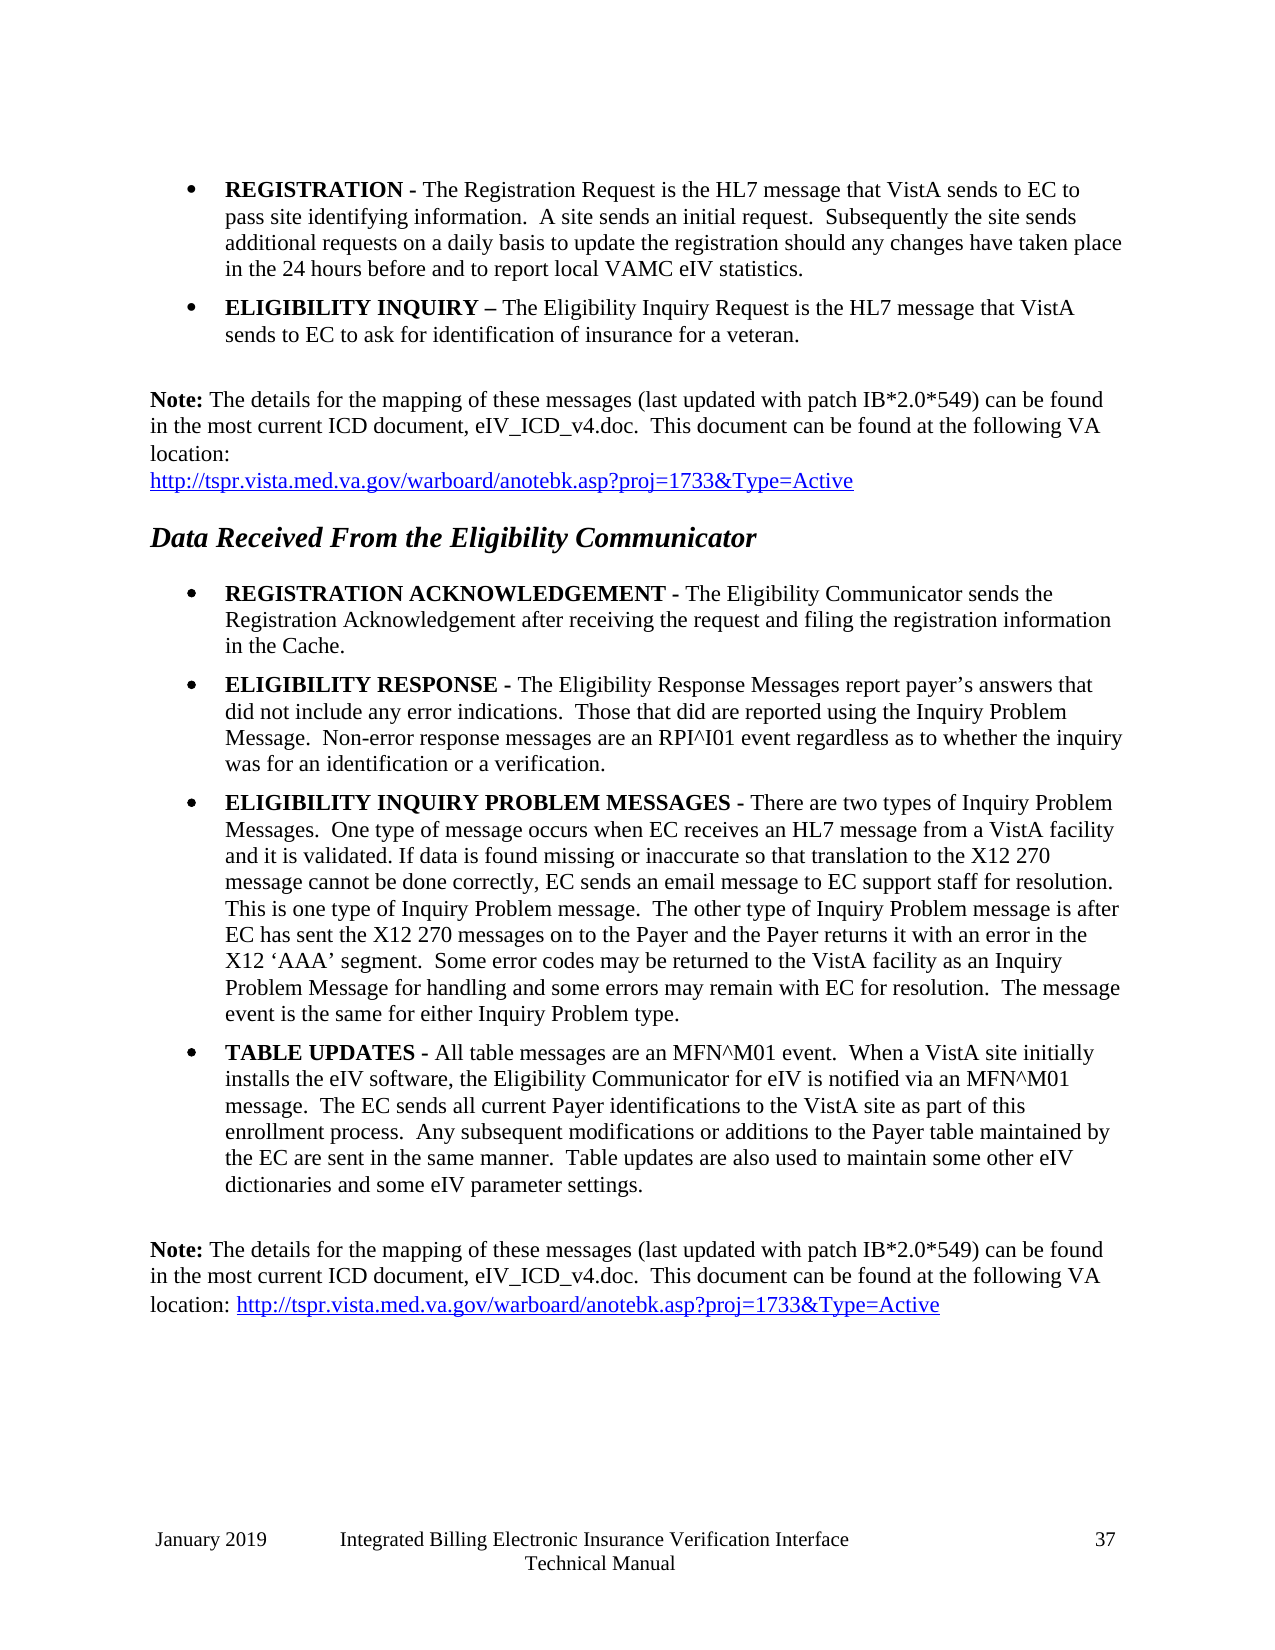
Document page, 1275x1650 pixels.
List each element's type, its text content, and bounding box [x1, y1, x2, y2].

list ELIGIBILITY INQUIRY – The Eligibility Inquiry Request is the HL7 message that VistA sends to EC to ask for identification of insurance for a veteran. [187, 294, 1125, 347]
text Note: The details for the mapping of these messages (last updated with patch IB*2.0*549) can be found in the most current ICD document, eIV_ICD_v4.doc. This document can be found at the following VA location: [150, 386, 1125, 467]
list TABLE UPDATES - All table messages are an MFN^M01 event. When a VistA site initially installs the eIV software, the Eligibility Communicator for eIV is notified via an MFN^M01 message. The EC sends all current Payer identifications to the VistA site as part of this enrollment process. Any subsequent modifications or additions to the Payer table maintained by the EC are sent in the same manner. Table updates are also used to maintain some other eIV dictionaries and some eIV parameter settings. [187, 1039, 1125, 1197]
text Note: The details for the mapping of these messages (last updated with patch IB*2.0*549) can be found in the most current ICD document, eIV_ICD_v4.doc. This document can be found at the following VA location: http://tspr.vista.med.va.gov/warboard/anotebk.asp?proj=1733&Type=Active [150, 1236, 1125, 1317]
list ELIGIBILITY RESPONSE - The Eligibility Response Messages report payer’s answers that did not include any error indications. Those that did are reported using the Inquiry Problem Message. Non-error response messages are an RPI^I01 event regardless as to whether the inquiry was for an identification or a verification. [187, 671, 1125, 777]
list REGISTRATION - The Registration Request is the HL7 message that VistA sends to EC to pass site identifying information. A site sends an initial request. Subsequently the site sends additional requests on a daily basis to update the registration should any changes have taken place in the 24 hours before and to report local VAMC eIV statistics. [187, 176, 1125, 282]
subtitle Data Received From the Eligibility Communicator [150, 520, 1125, 553]
list ELIGIBILITY INQUIRY PROBLEM MESSAGES - There are two types of Inquiry Problem Messages. One type of message occurs when EC receives an HL7 message from a VistA facility and it is validated. If data is found missing or inaccurate so that translation to the X12 270 message cannot be done correctly, EC sends an email message to EC support staff for resolution. This is one type of Inquiry Problem message. The other type of Inquiry Problem message is after EC has sent the X12 270 messages on to the Payer and the Payer returns it with an error in the X12 ‘AAA’ segment. Some error codes may be returned to the VistA facility as an Inquiry Problem Message for handling and some errors may remain with EC for resolution. The message event is the same for either Inquiry Problem type. [187, 789, 1125, 1027]
text http://tspr.vista.med.va.gov/warboard/anotebk.asp?proj=1733&Type=Active [150, 467, 1125, 494]
list REGISTRATION ACKNOWLEDGEMENT - The Eligibility Communicator sends the Registration Acknowledgement after receiving the request and filing the registration information in the Cache. [187, 580, 1125, 659]
